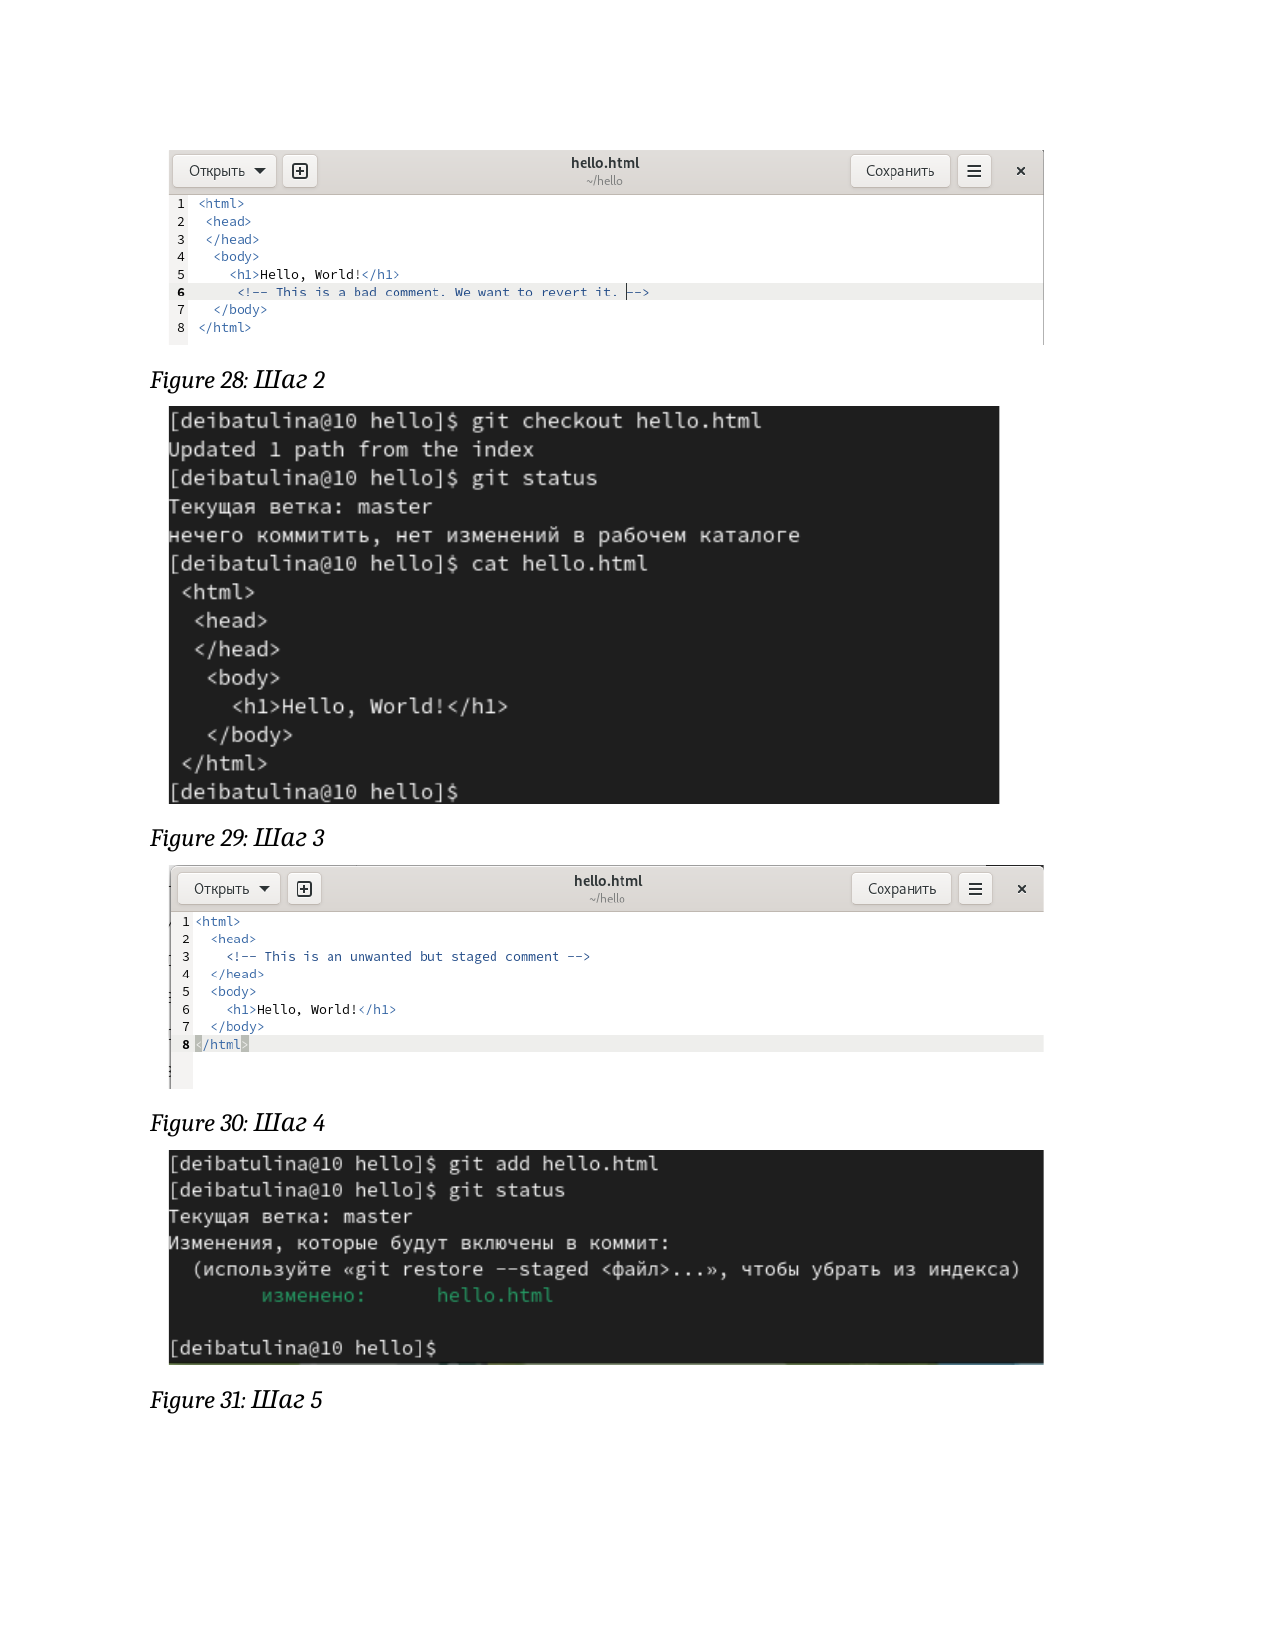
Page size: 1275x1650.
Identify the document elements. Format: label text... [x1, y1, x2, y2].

picture [168, 1150, 1044, 1365]
picture [168, 865, 1044, 1089]
text Figure 31: Шаг 5 [150, 1386, 1125, 1414]
text Figure 30: Шаг 4 [150, 1109, 1125, 1138]
picture [168, 406, 1000, 804]
text Figure 29: Шаг 3 [150, 824, 1125, 853]
picture [168, 150, 1044, 345]
text Figure 28: Шаг 2 [150, 366, 1125, 394]
